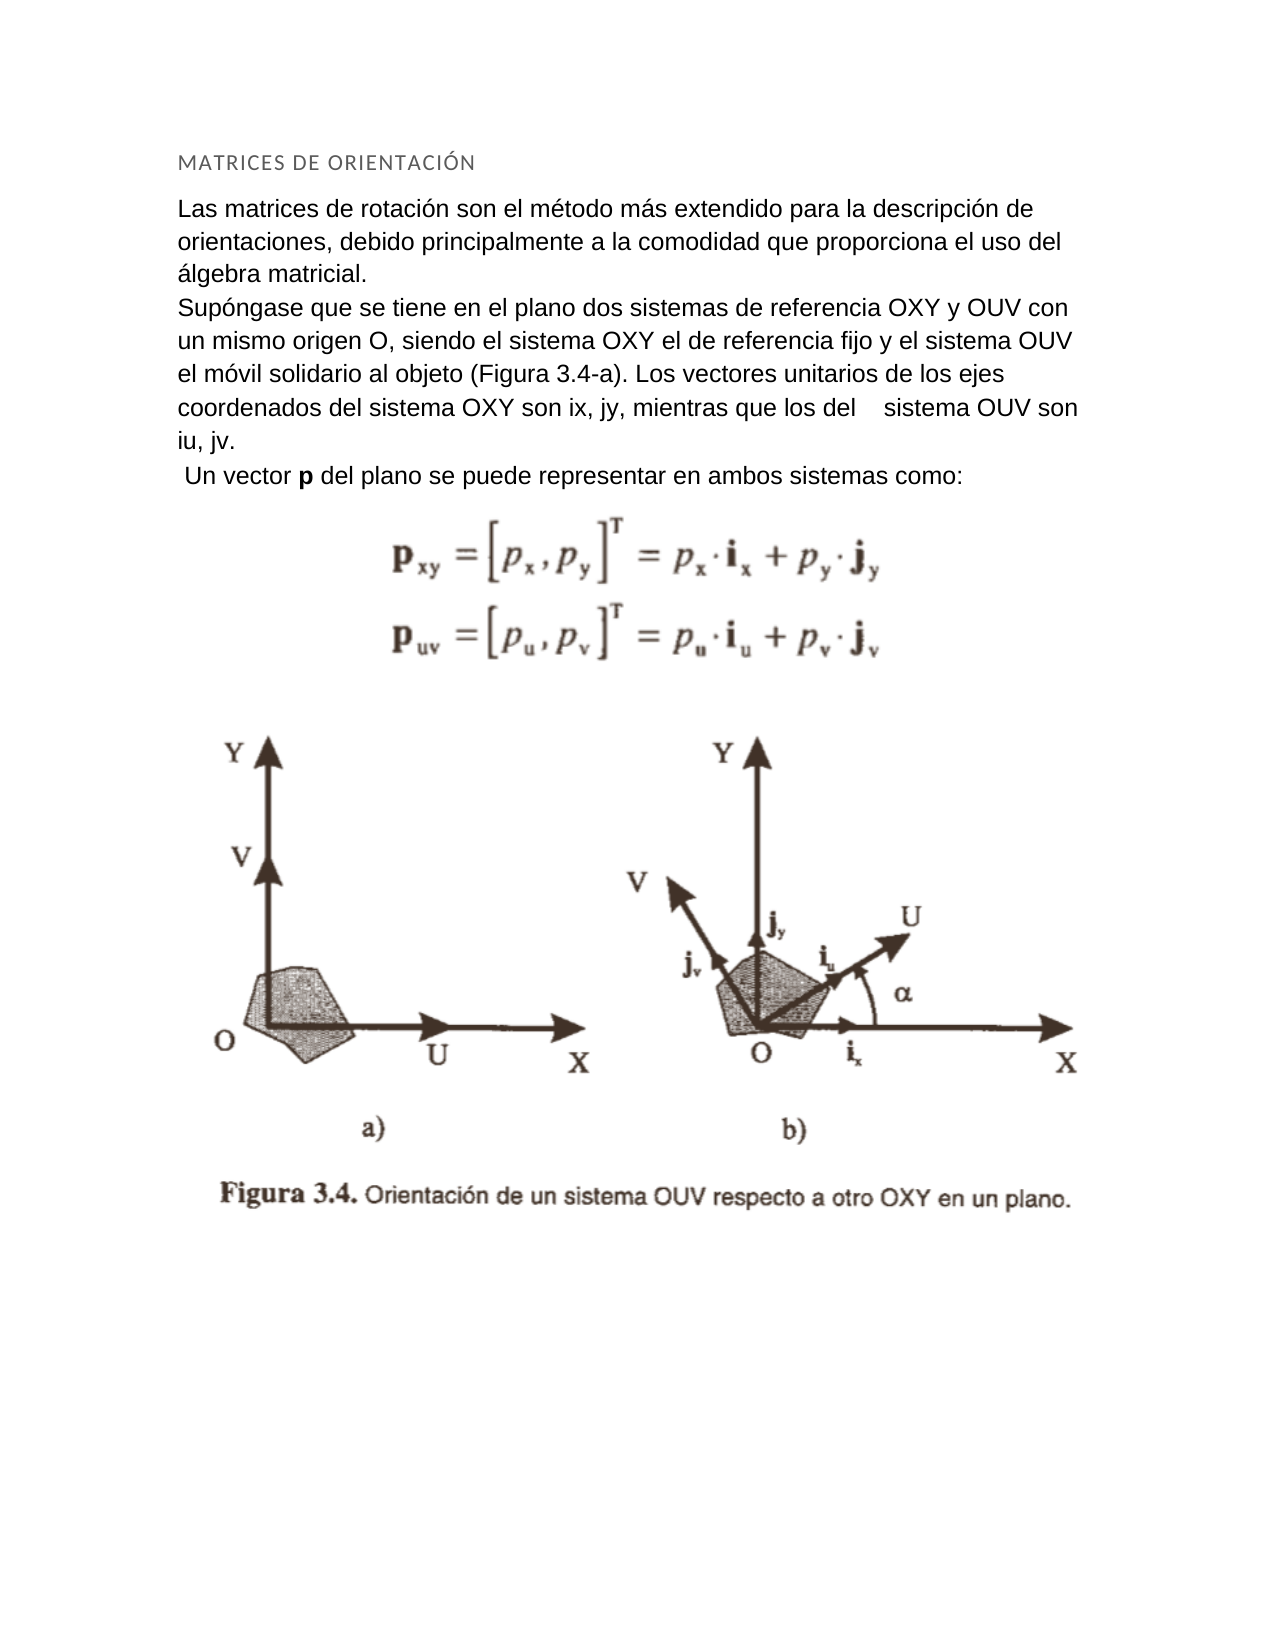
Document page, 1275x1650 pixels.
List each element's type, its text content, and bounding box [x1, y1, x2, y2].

text Un vector p del plano se puede representar en ambos sistemas como: [177, 461, 1096, 490]
text Supóngase que se tiene en el plano dos sistemas de referencia OXY y OUV con un mismo origen O, siendo el sistema OXY el de referencia fijo y el sistema OUV el móvil solidario al objeto (Figura 3.4-a). Los vectores unitarios de los ejes coordenados del sistema OXY son ix, jy, mientras que los del sistema OUV son iu, jv. [177, 292, 1096, 454]
picture [330, 496, 943, 724]
subtitle MATRICES DE ORIENTACIÓN [177, 148, 1098, 176]
text Las matrices de rotación son el método más extendido para la descripción de orientaciones, debido principalmente a la comodidad que proporciona el uso del álgebra matricial. [177, 194, 1098, 288]
picture [177, 729, 1098, 1218]
